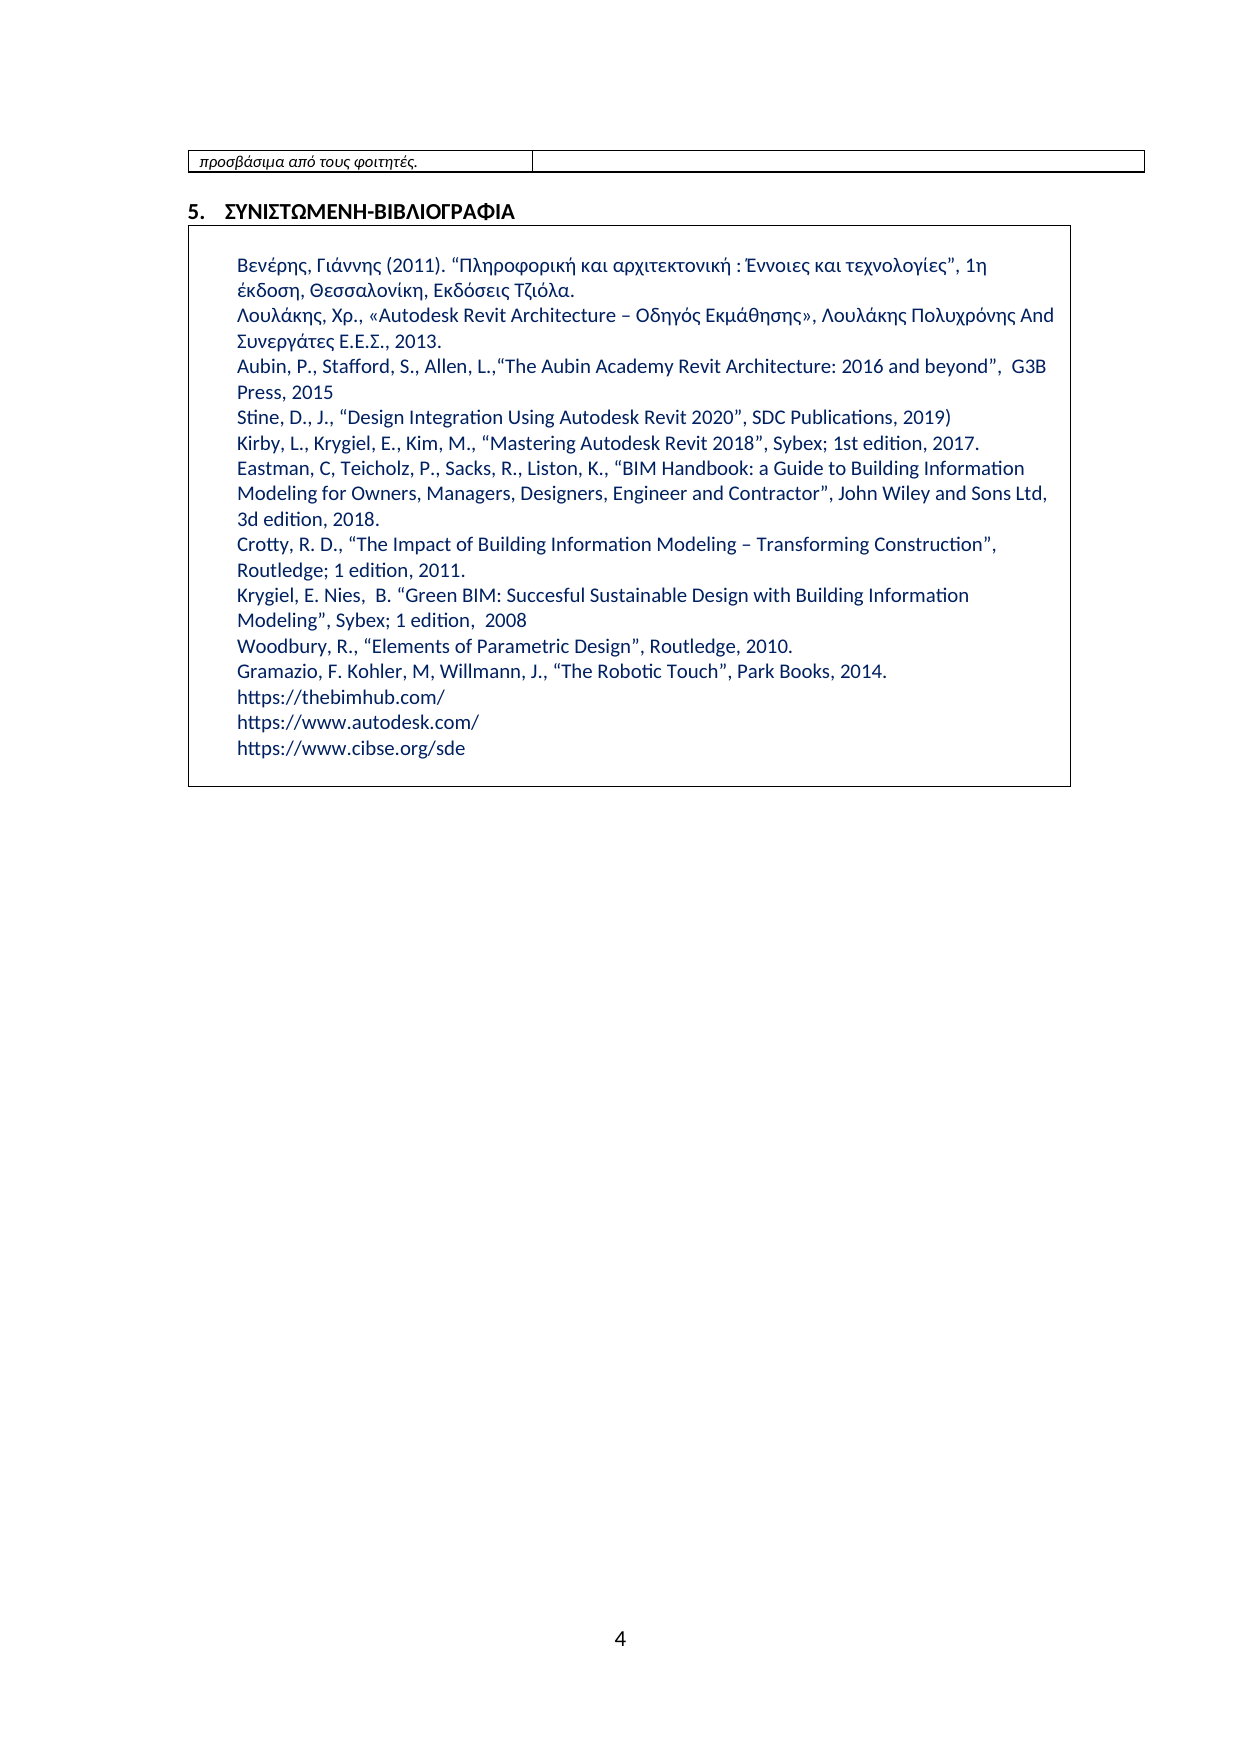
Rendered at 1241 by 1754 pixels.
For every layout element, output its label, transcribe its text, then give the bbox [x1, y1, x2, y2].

table_header Βενέρης, Γιάννης (2011). “Πληροφορική και αρχιτεκτονική : Έννοιες και τεχνολογίες”, 1η έκδοση, Θεσσαλονίκη, Εκδόσεις Τζιόλα. Λουλάκης, Χρ., «Autodesk Revit Architecture – Οδηγός Εκμάθησης», Λουλάκης Πολυχρόνης And Συνεργάτες Ε.Ε.Σ., 2013. Aubin, P., Stafford, S., Allen, L.,“The Aubin Academy Revit Architecture: 2016 and beyond”, G3B Press, 2015 Stine, D., J., “Design Integration Using Autodesk Revit 2020”, SDC Publications, 2019) Kirby, L., Krygiel, E., Kim, M., “Mastering Autodesk Revit 2018”, Sybex; 1st edition, 2017. Eastman, C, Teicholz, P., Sacks, R., Liston, K., “BIM Handbook: a Guide to Building Information Modeling for Owners, Managers, Designers, Engineer and Contractor”, John Wiley and Sons Ltd, 3d edition, 2018. Crotty, R. D., “The Impact of Building Information Modeling – Transforming Construction”, Routledge; 1 edition, 2011. Krygiel, E. Nies, B. “Green BIM: Succesful Sustainable Design with Building Information Modeling”, Sybex; 1 edition, 2008 Woodbury, R., “Elements of Parametric Design”, Routledge, 2010. Gramazio, F. Kohler, M, Willmann, J., “The Robotic Touch”, Park Books, 2014. https://thebimhub.com/ https://www.autodesk.com/ https://www.cibse.org/sde [189, 226, 1070, 786]
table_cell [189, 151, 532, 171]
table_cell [533, 151, 1144, 171]
list ΣΥΝΙΣΤΩΜΕΝΗ-ΒΙΒΛΙΟΓΡΑΦΙΑ [187, 197, 1053, 225]
